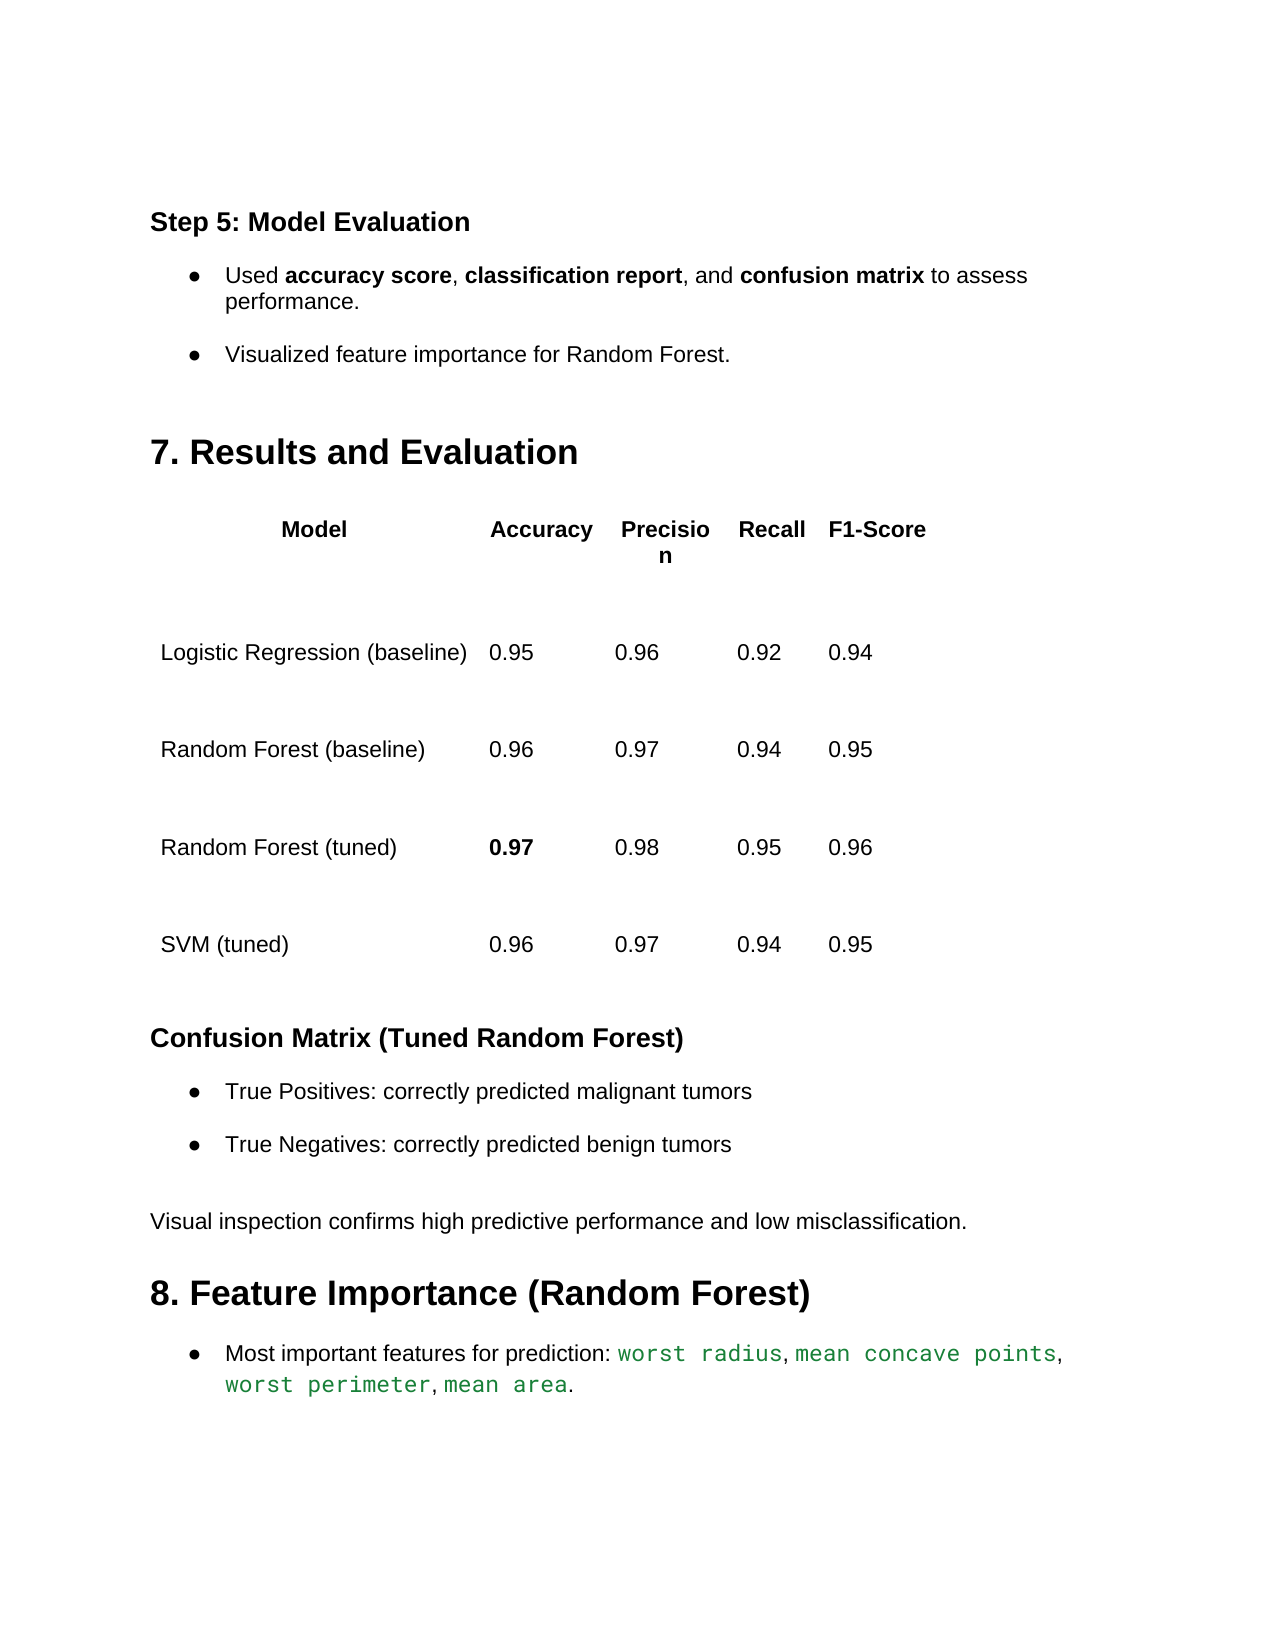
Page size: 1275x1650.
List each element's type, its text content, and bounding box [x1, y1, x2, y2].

table_header Recall [726, 480, 818, 604]
table_cell 0.96 [604, 604, 726, 701]
subtitle Confusion Matrix (Tuned Random Forest) [150, 1022, 1125, 1053]
table_header Model [150, 480, 478, 604]
table_cell SVM (tuned) [150, 895, 478, 992]
table_cell 0.95 [818, 701, 937, 798]
table_cell Random Forest (tuned) [150, 798, 478, 895]
list True Negatives: correctly predicted benign tumors [187, 1131, 1125, 1183]
list Visualized feature importance for Random Forest. [187, 341, 1125, 393]
table_cell 0.95 [479, 604, 604, 701]
table_cell 0.92 [726, 604, 818, 701]
list Used accuracy score, classification report, and confusion matrix to assess performance. [187, 262, 1125, 341]
table_cell 0.96 [479, 895, 604, 992]
text Visual inspection confirms high predictive performance and low misclassification. [150, 1208, 1125, 1234]
table_cell 0.94 [726, 701, 818, 798]
subtitle 7. Results and Evaluation [150, 431, 1125, 472]
list Most important features for prediction: worst radius, mean concave points, worst perimeter, mean area. [187, 1338, 1125, 1424]
table_cell 0.98 [604, 798, 726, 895]
table_cell 0.94 [726, 895, 818, 992]
table_header Precision [604, 480, 726, 604]
table_cell 0.94 [818, 604, 937, 701]
list True Positives: correctly predicted malignant tumors [187, 1078, 1125, 1131]
table_cell Logistic Regression (baseline) [150, 604, 478, 701]
table_cell 0.95 [726, 798, 818, 895]
table_header Accuracy [479, 480, 604, 604]
table_cell 0.96 [479, 701, 604, 798]
table_cell 0.97 [604, 701, 726, 798]
table_cell 0.97 [479, 798, 604, 895]
table_cell Random Forest (baseline) [150, 701, 478, 798]
subtitle Step 5: Model Evaluation [150, 206, 1125, 237]
table_header F1-Score [818, 480, 937, 604]
table_cell 0.96 [818, 798, 937, 895]
table_cell 0.95 [818, 895, 937, 992]
subtitle 8. Feature Importance (Random Forest) [150, 1272, 1125, 1313]
table_cell 0.97 [604, 895, 726, 992]
